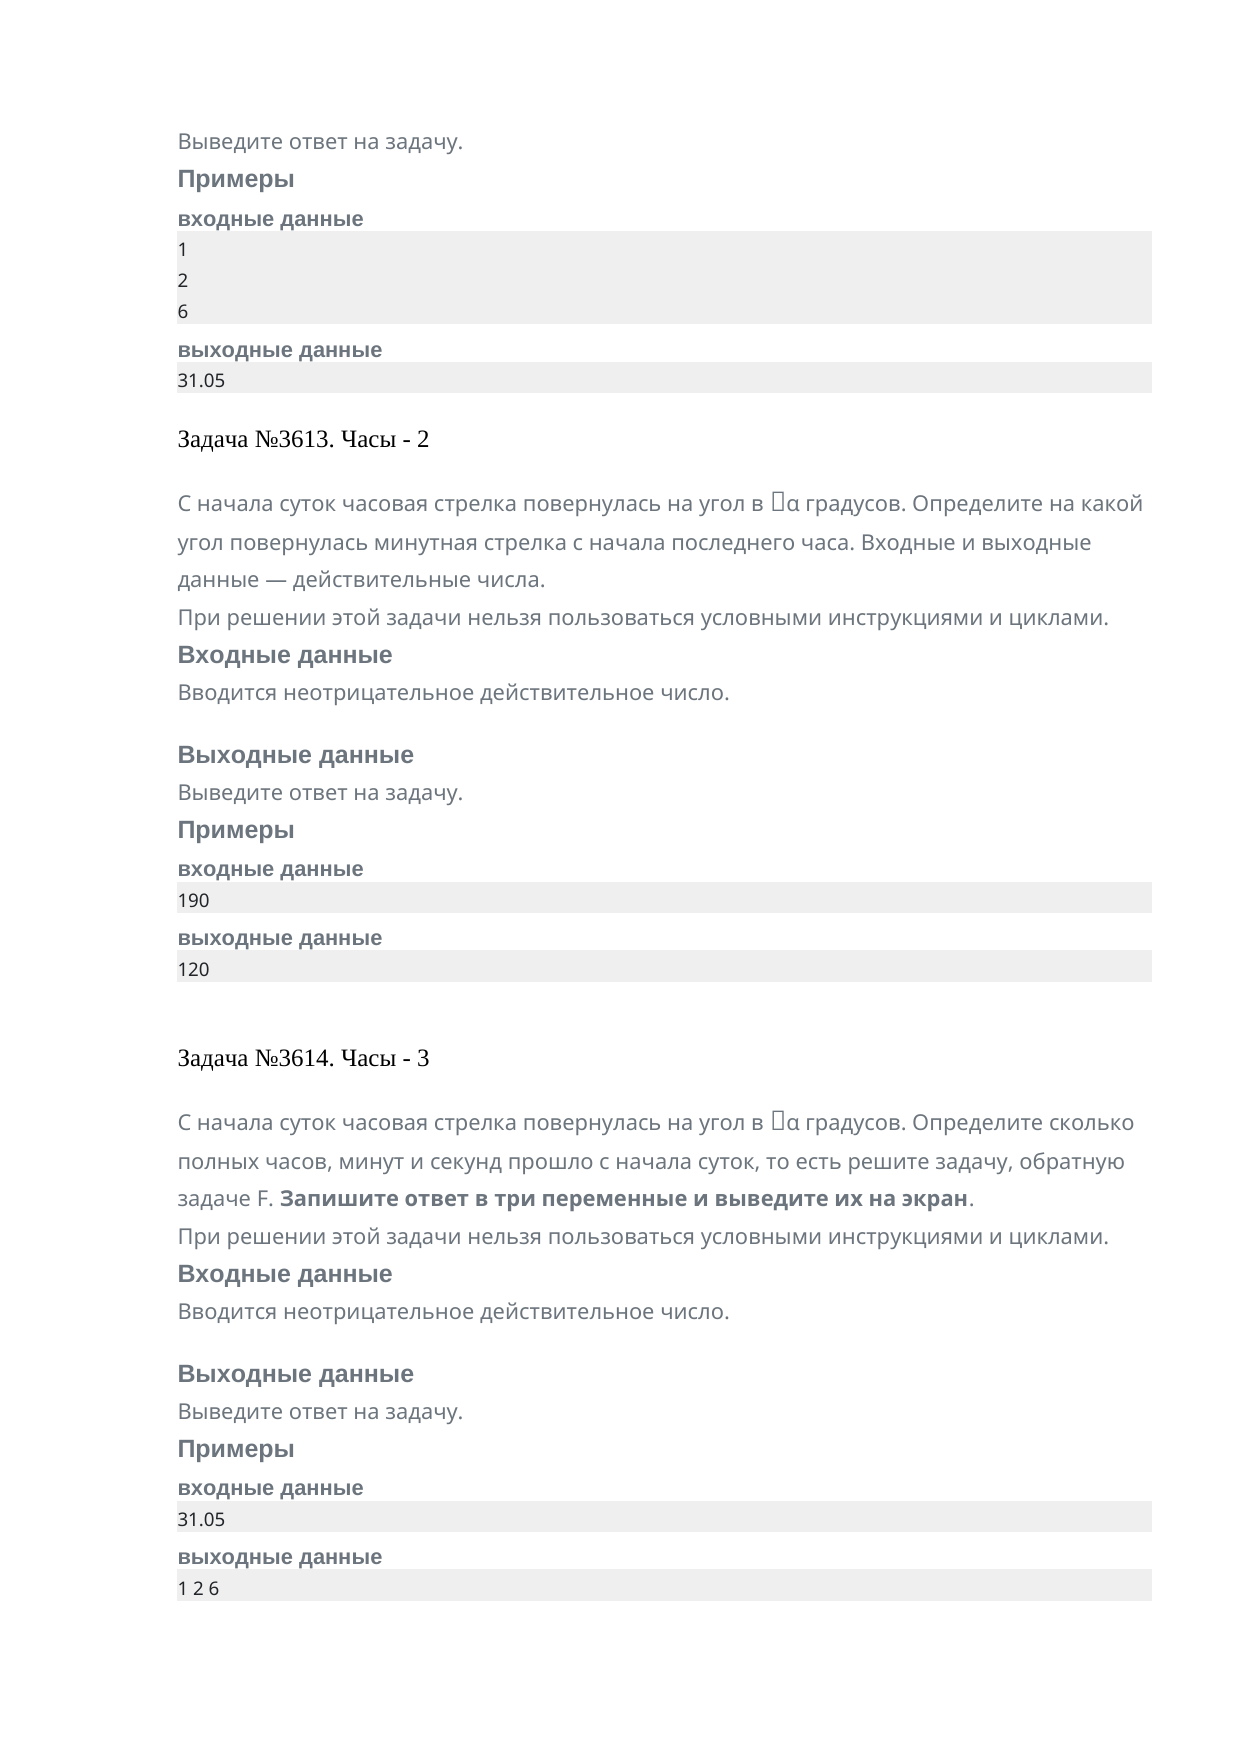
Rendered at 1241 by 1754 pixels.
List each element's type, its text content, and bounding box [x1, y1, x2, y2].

text выходные данные [177, 913, 1152, 950]
text Примеры [177, 156, 1152, 193]
text 6 [177, 293, 1152, 324]
text 31.05 [177, 362, 1152, 393]
text Выходные данные [177, 1351, 1152, 1388]
text С начала суток часовая стрелка повернулась на угол в 𝛼α градусов. Определите на какой угол повернулась минутная стрелка с начала последнего часа. Входные и выходные данные — действительные числа. [177, 482, 1152, 594]
text входные данные [177, 1463, 1152, 1501]
text входные данные [177, 193, 1152, 231]
text Выведите ответ на задачу. [177, 769, 1152, 807]
text Выходные данные [177, 732, 1152, 769]
text Входные данные [177, 632, 1152, 669]
text 120 [177, 950, 1152, 982]
text выходные данные [177, 1532, 1152, 1569]
text 1 [177, 231, 1152, 262]
text входные данные [177, 844, 1152, 882]
text Входные данные [177, 1251, 1152, 1288]
text При решении этой задачи нельзя пользоваться условными инструкциями и циклами. [177, 594, 1152, 632]
text Вводится неотрицательное действительное число. [177, 1288, 1152, 1326]
text Вводится неотрицательное действительное число. [177, 669, 1152, 707]
text 31.05 [177, 1501, 1152, 1532]
text При решении этой задачи нельзя пользоваться условными инструкциями и циклами. [177, 1213, 1152, 1251]
text С начала суток часовая стрелка повернулась на угол в 𝛼α градусов. Определите сколько полных часов, минут и секунд прошло с начала суток, то есть решите задачу, обратную задаче F. Запишите ответ в три переменные и выведите их на экран. [177, 1101, 1152, 1213]
text 1 2 6 [177, 1569, 1152, 1601]
text Задача №3613. Часы - 2 [177, 424, 1152, 452]
text 190 [177, 882, 1152, 913]
text 2 [177, 262, 1152, 293]
text Задача №3614. Часы - 3 [177, 1043, 1152, 1071]
text Примеры [177, 1426, 1152, 1463]
text Выведите ответ на задачу. [177, 1388, 1152, 1426]
text выходные данные [177, 324, 1152, 362]
text Примеры [177, 807, 1152, 844]
text Выведите ответ на задачу. [177, 118, 1152, 156]
